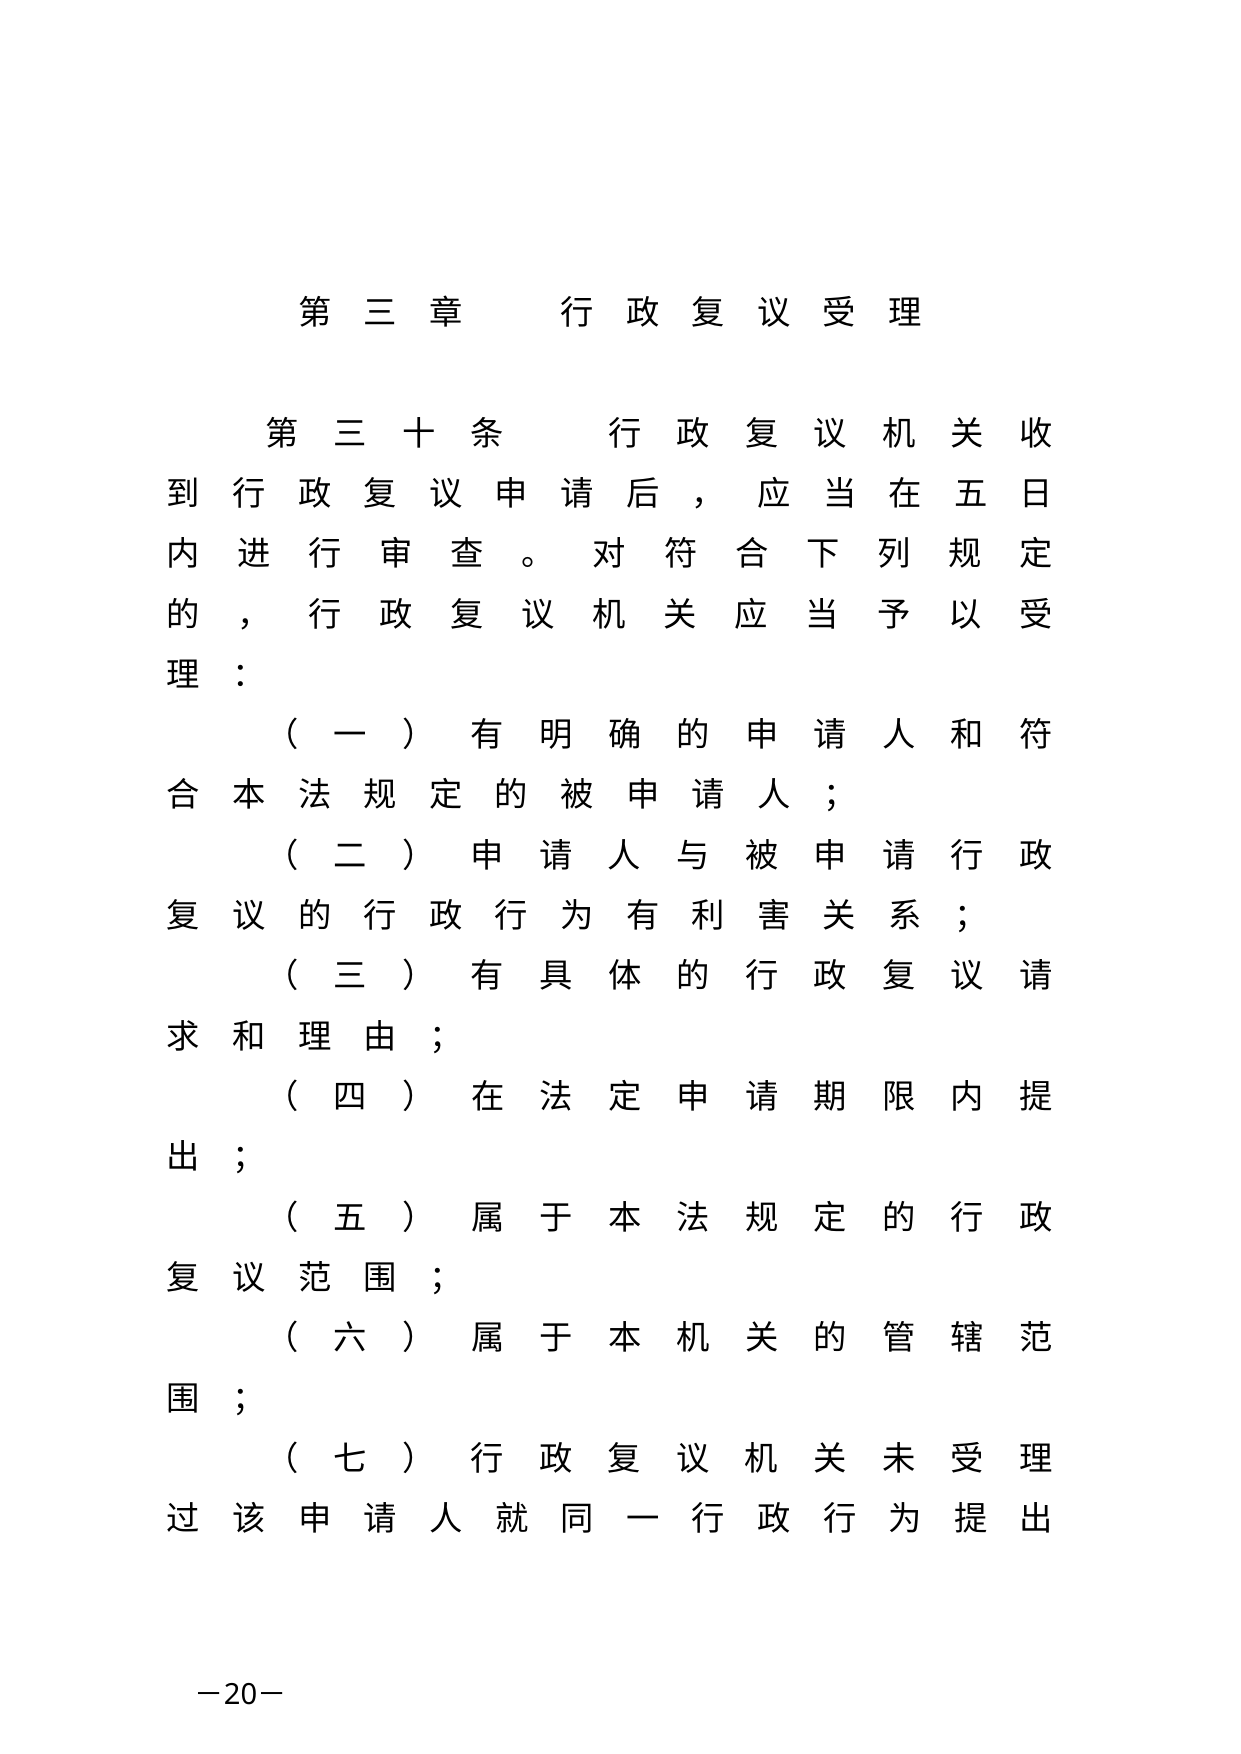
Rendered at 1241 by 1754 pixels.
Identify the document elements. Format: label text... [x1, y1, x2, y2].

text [167, 1426, 1085, 1546]
text （五）属于本法规定的行政复议范围； [167, 1184, 1085, 1305]
text （一）有明确的申请人和符合本法规定的被申请人； [167, 702, 1085, 822]
text （六）属于本机关的管辖范围； [167, 1305, 1085, 1426]
text （二）申请人与被申请行政复议的行政行为有利害关系； [167, 822, 1085, 943]
text 第三章 行政复议受理 [167, 280, 1085, 340]
text （四）在法定申请期限内提出； [167, 1064, 1085, 1184]
text （三）有具体的行政复议请求和理由； [167, 943, 1085, 1064]
text 第三十条 行政复议机关收到行政复议申请后，应当在五日内进行审查。对符合下列规定的，行政复议机关应当予以受理： [167, 400, 1085, 702]
